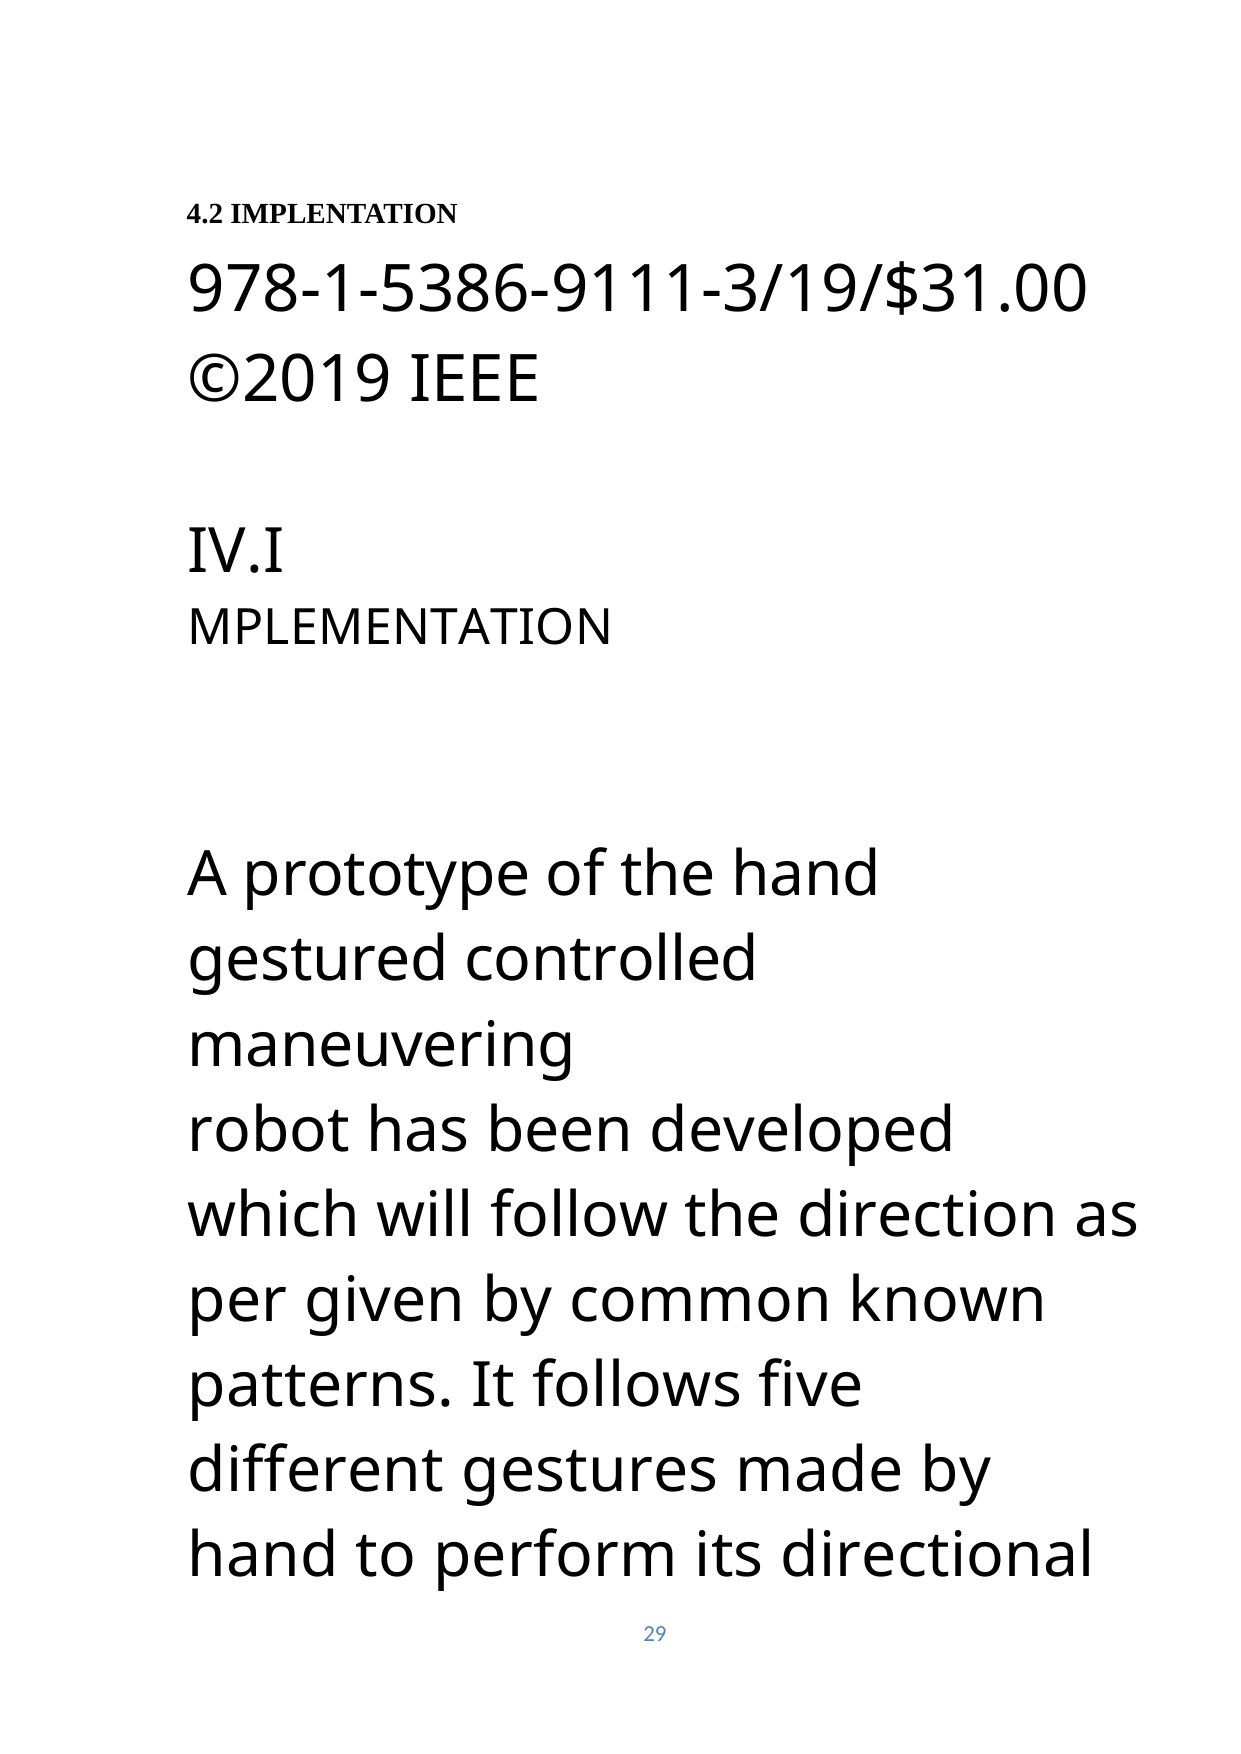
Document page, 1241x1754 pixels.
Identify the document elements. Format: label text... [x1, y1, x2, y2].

text MPLEMENTATION [187, 591, 1144, 659]
text 978-1-5386-9111-3/19/$31.00 ©2019 IEEE [187, 242, 1144, 420]
text different gestures made by hand to perform its directional [187, 1425, 1144, 1595]
text IV.I [187, 506, 1144, 591]
subtitle 4.2 IMPLENTATION [186, 196, 1144, 229]
text per given by common known patterns. It follows five [187, 1254, 1144, 1425]
text A prototype of the hand gestured controlled maneuvering [187, 829, 1144, 1084]
text robot has been developed which will follow the direction as [187, 1084, 1144, 1254]
